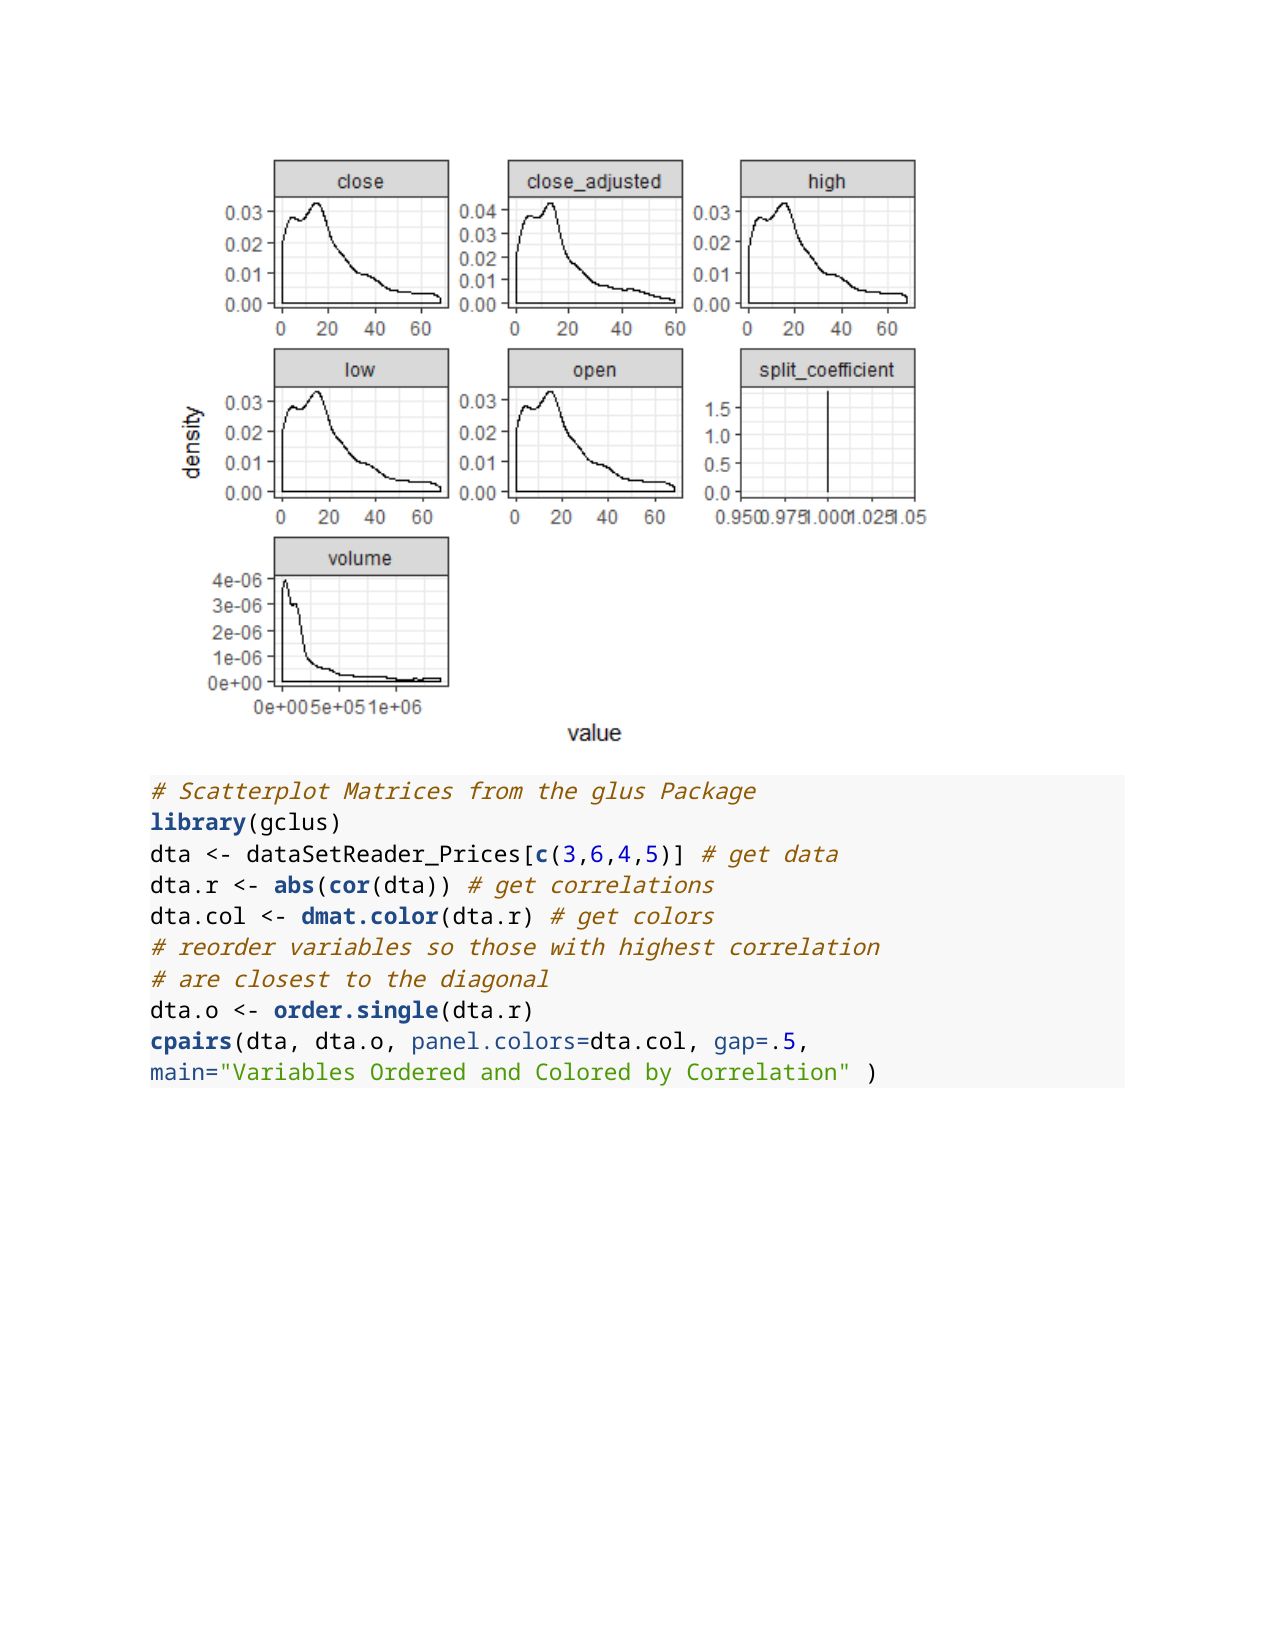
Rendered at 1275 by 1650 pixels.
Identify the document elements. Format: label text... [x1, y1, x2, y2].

picture [168, 150, 927, 757]
text # Scatterplot Matrices from the glus Package library(gclus) dta <- dataSetReader_Prices[c(3,6,4,5)] # get data dta.r <- abs(cor(dta)) # get correlations dta.col <- dmat.color(dta.r) # get colors # reorder variables so those with highest correlation # are closest to the diagonal dta.o <- order.single(dta.r) cpairs(dta, dta.o, panel.colors=dta.col, gap=.5, main="Variables Ordered and Colored by Correlation" ) [342, 775, 1125, 1088]
